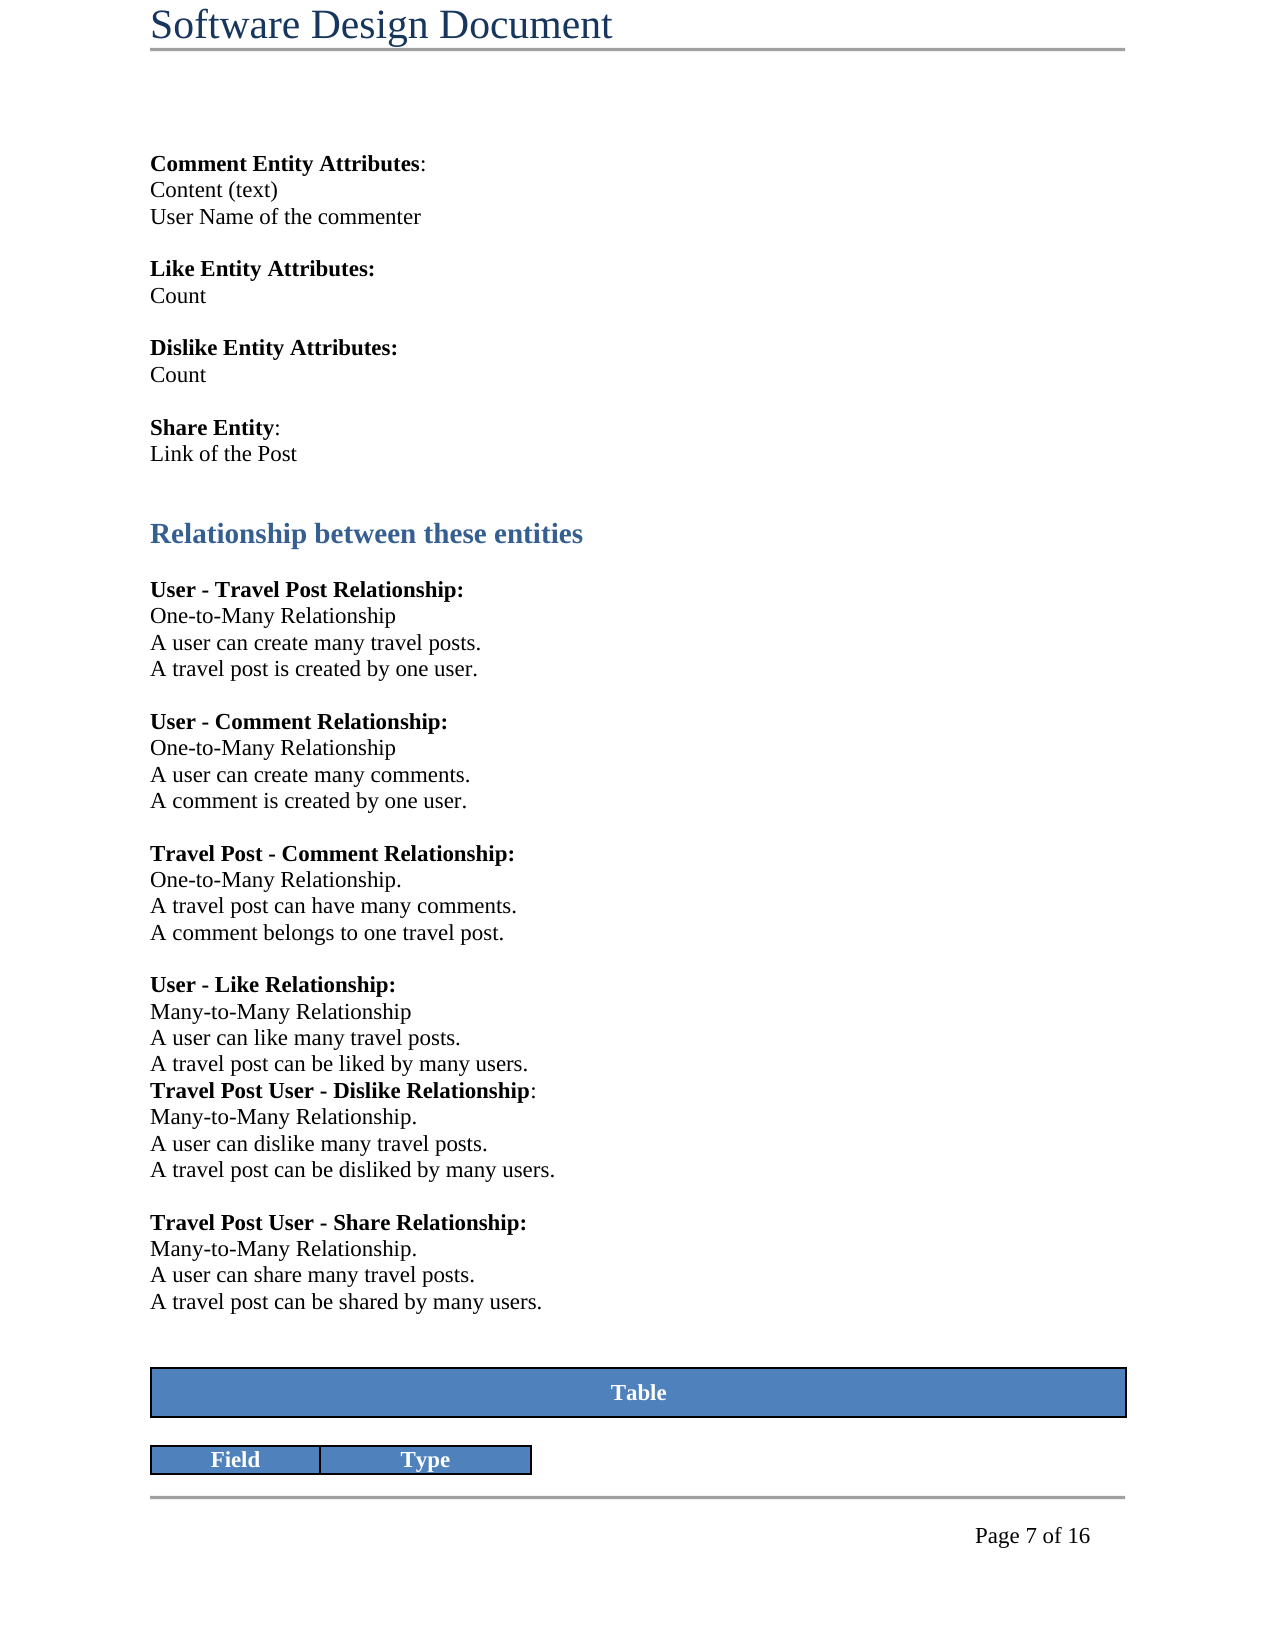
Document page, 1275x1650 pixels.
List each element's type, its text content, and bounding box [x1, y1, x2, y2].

text Travel Post User - Share Relationship: [150, 1209, 1125, 1235]
text User - Travel Post Relationship: [150, 576, 1125, 602]
text A user can create many comments. [150, 761, 1125, 787]
text Dislike Entity Attributes: [150, 334, 1125, 361]
text One-to-Many Relationship. [150, 866, 1125, 892]
text Comment Entity Attributes: [150, 150, 1125, 176]
text A travel post can be liked by many users. [150, 1051, 1125, 1077]
text A user can like many travel posts. [150, 1024, 1125, 1051]
text Travel Post User - Dislike Relationship: [150, 1077, 1125, 1103]
text A travel post is created by one user. [150, 655, 1125, 682]
text Share Entity: [150, 413, 1125, 440]
text A travel post can have many comments. [150, 892, 1125, 919]
table_header Type [321, 1447, 530, 1473]
text Many-to-Many Relationship. [150, 1103, 1125, 1129]
text User - Comment Relationship: [150, 708, 1125, 734]
text A user can share many travel posts. [150, 1261, 1125, 1288]
text A comment belongs to one travel post. [150, 919, 1125, 945]
text User Name of the commenter [150, 203, 1125, 229]
text A user can dislike many travel posts. [150, 1129, 1125, 1156]
text Count [150, 361, 1125, 387]
text A user can create many travel posts. [150, 629, 1125, 655]
text Count [150, 282, 1125, 308]
text Link of the Post [150, 440, 1125, 466]
text One-to-Many Relationship [150, 602, 1125, 629]
text Like Entity Attributes: [150, 255, 1125, 282]
text One-to-Many Relationship [150, 734, 1125, 761]
text A travel post can be disliked by many users. [150, 1156, 1125, 1182]
text A travel post can be shared by many users. [150, 1288, 1125, 1314]
text User - Like Relationship: [150, 971, 1125, 998]
text Many-to-Many Relationship. [150, 1235, 1125, 1261]
table_header Table [152, 1369, 1125, 1416]
text Content (text) [150, 176, 1125, 203]
text A comment is created by one user. [150, 787, 1125, 813]
text Travel Post - Comment Relationship: [150, 840, 1125, 866]
text Many-to-Many Relationship [150, 998, 1125, 1024]
subtitle Relationship between these entities [150, 516, 1125, 550]
table_header Field [152, 1447, 319, 1473]
